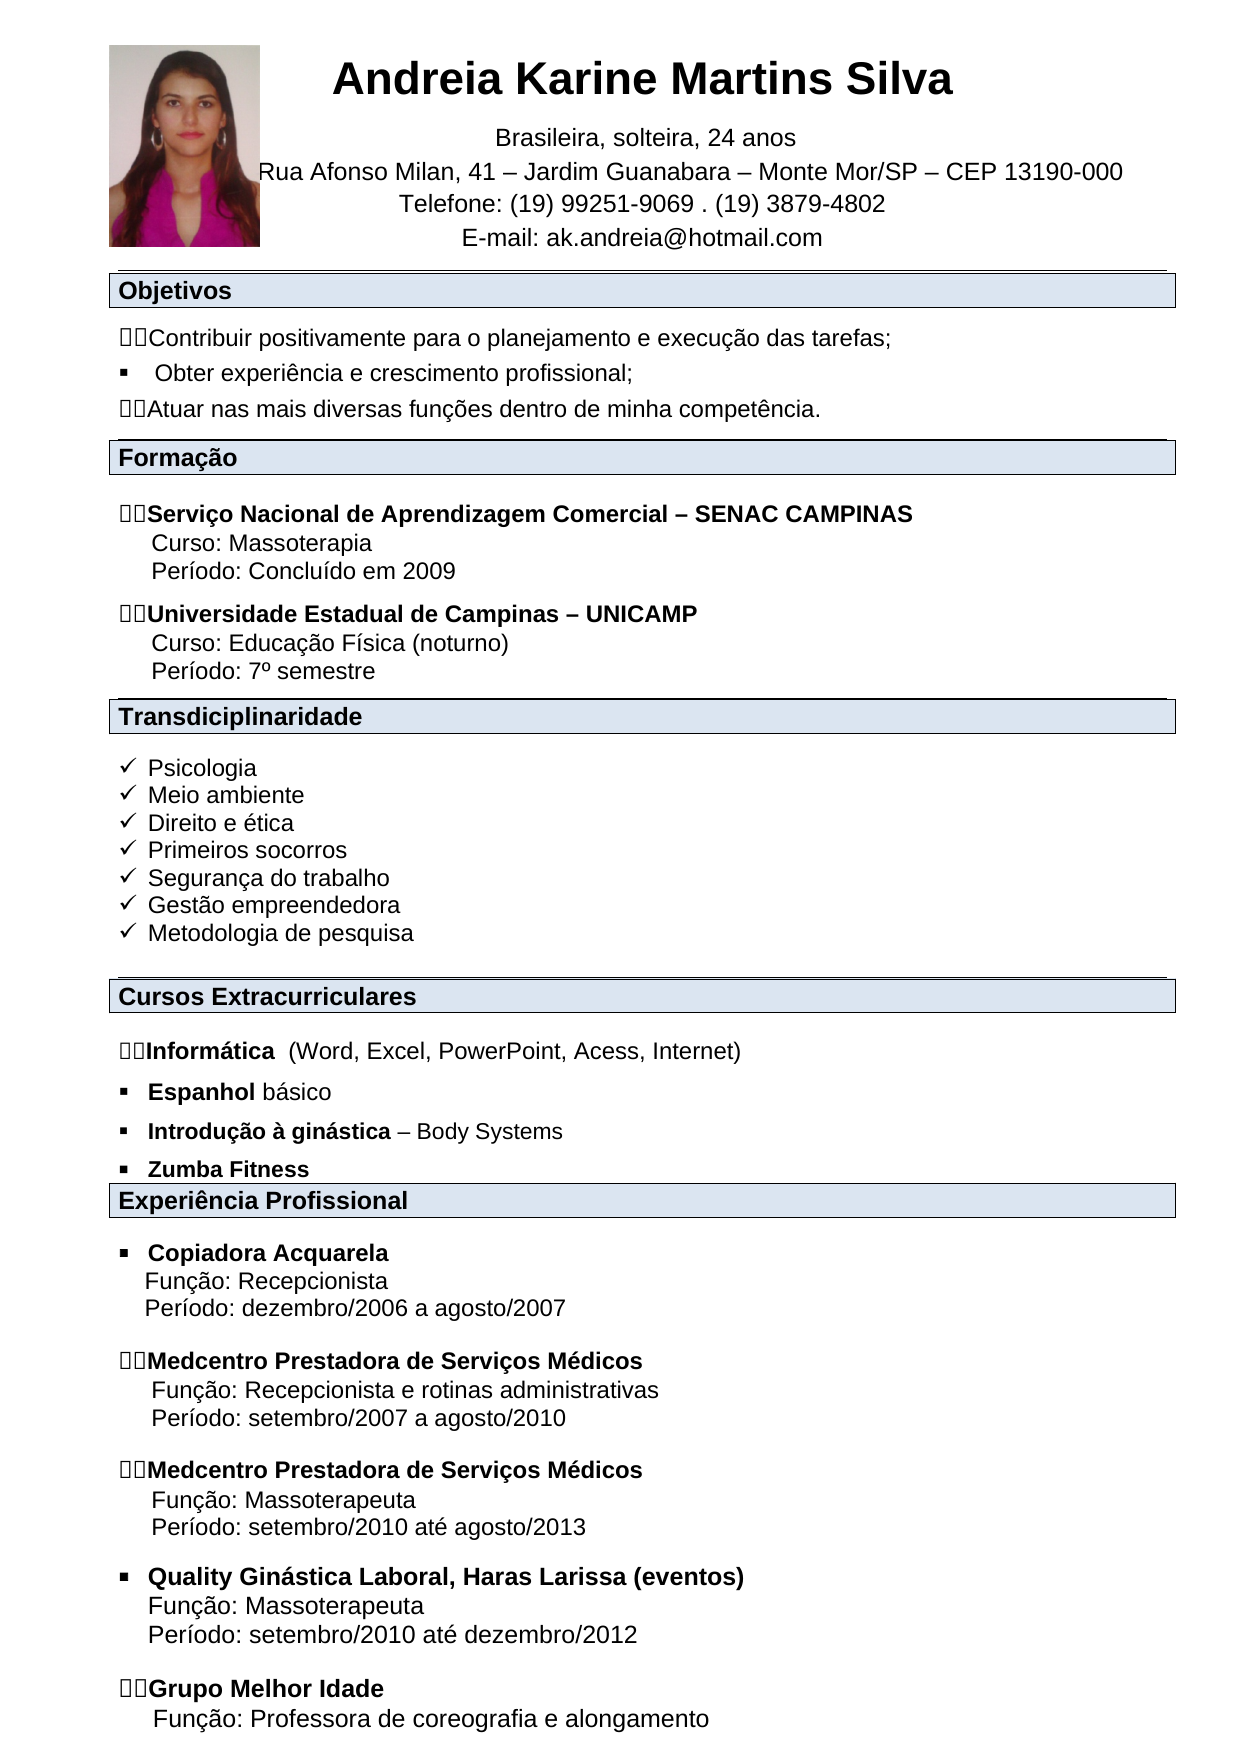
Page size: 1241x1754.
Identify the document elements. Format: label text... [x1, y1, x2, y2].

text Período: setembro/2010 até agosto/2013 [118, 1513, 1167, 1541]
list Quality Ginástica Laboral, Haras Larissa (eventos) [118, 1562, 1167, 1591]
text Formação [110, 441, 1175, 474]
list Meio ambiente [118, 781, 1167, 809]
list Obter experiência e crescimento profissional; [118, 359, 1167, 387]
text Transdiciplinaridade [110, 700, 1175, 733]
list Gestão empreendedora [118, 891, 1167, 919]
text Período: dezembro/2006 a agosto/2007 [118, 1294, 1167, 1322]
text Função: Recepcionista e rotinas administrativas [118, 1376, 1167, 1404]
text Telefone: (19) 99251-9069 . (19) 3879-4802 [260, 189, 1167, 218]
text Atuar nas mais diversas funções dentro de minha competência. [118, 392, 1167, 425]
list Metodologia de pesquisa [118, 919, 1167, 947]
text Medcentro Prestadora de Serviços Médicos [118, 1453, 1167, 1486]
list Introdução à ginástica – Body Systems [118, 1118, 1167, 1144]
list Primeiros socorros [118, 836, 1167, 864]
text E-mail: ak.andreia@hotmail.com [118, 222, 1167, 251]
text Universidade Estadual de Campinas – UNICAMP [118, 596, 1167, 629]
list Segurança do trabalho [118, 864, 1167, 891]
list Zumba Fitness [118, 1156, 1167, 1183]
text Curso: Massoterapia [118, 529, 1167, 557]
list Espanhol básico [118, 1078, 1167, 1106]
text Função: Recepcionista [118, 1267, 1167, 1294]
list Direito e ética [118, 809, 1167, 836]
text Objetivos [110, 274, 1175, 307]
text Período: setembro/2007 a agosto/2010 [118, 1404, 1167, 1431]
list Psicologia [118, 753, 1167, 781]
text Período: Concluído em 2009 [118, 557, 1167, 584]
text Grupo Melhor Idade [118, 1670, 1167, 1704]
text Contribuir positivamente para o planejamento e execução das tarefas; [118, 320, 1167, 354]
text Período: setembro/2010 até dezembro/2012 [148, 1620, 1167, 1649]
text Cursos Extracurriculares [110, 980, 1175, 1012]
text Função: Professora de coreografia e alongamento [118, 1704, 1167, 1733]
text Serviço Nacional de Aprendizagem Comercial – SENAC CAMPINAS [118, 497, 1167, 529]
text Brasileira, solteira, 24 anos [260, 123, 1167, 152]
picture [109, 45, 260, 247]
text Função: Massoterapeuta [118, 1486, 1167, 1513]
text Andreia Karine Martins Silva [260, 52, 1167, 104]
text Medcentro Prestadora de Serviços Médicos [118, 1343, 1167, 1376]
text Função: Massoterapeuta [148, 1591, 1167, 1620]
text Informática (Word, Excel, PowerPoint, Acess, Internet) [118, 1035, 1167, 1066]
list Copiadora Acquarela [118, 1239, 1167, 1267]
text Período: 7º semestre [118, 657, 1167, 684]
text Experiência Profissional [110, 1184, 1175, 1217]
text Rua Afonso Milan, 41 – Jardim Guanabara – Monte Mor/SP – CEP 13190-000 [260, 156, 1167, 185]
text Curso: Educação Física (noturno) [118, 629, 1167, 657]
